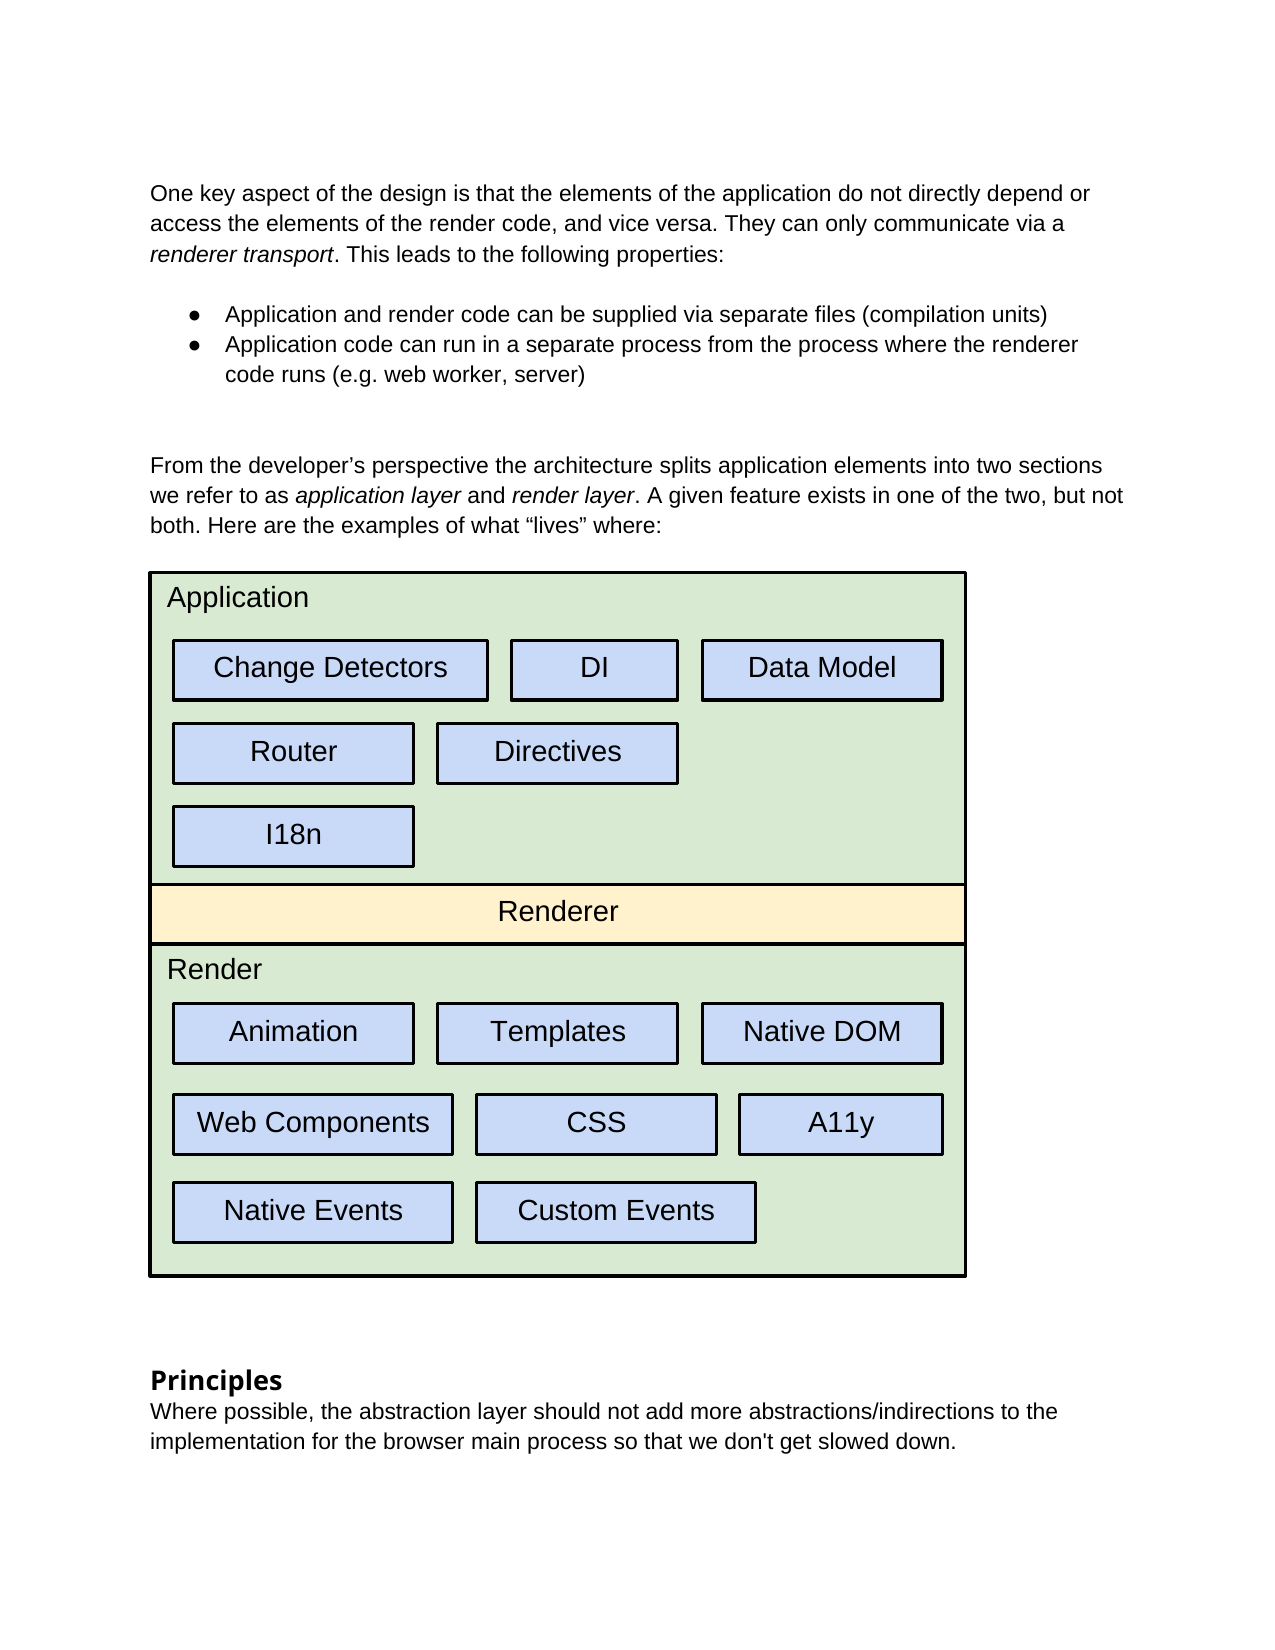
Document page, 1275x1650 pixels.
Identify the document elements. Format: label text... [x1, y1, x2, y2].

list Application and render code can be supplied via separate files (compilation units) [187, 301, 1125, 327]
text One key aspect of the design is that the elements of the application do not directly depend or access the elements of the render code, and vice versa. They can only communicate via a renderer transport. This leads to the following properties: [150, 180, 1125, 267]
list Application code can run in a separate process from the process where the renderer code runs (e.g. web worker, server) [187, 331, 1125, 388]
text From the developer’s perspective the architecture splits application elements into two sections we refer to as application layer and render layer. A given feature exists in one of the two, but not both. Here are the examples of what “lives” where: [150, 452, 1125, 539]
subtitle Principles [150, 1361, 1125, 1398]
text Where possible, the abstraction layer should not add more abstractions/indirections to the implementation for the browser main process so that we don't get slowed down. [150, 1398, 1125, 1455]
